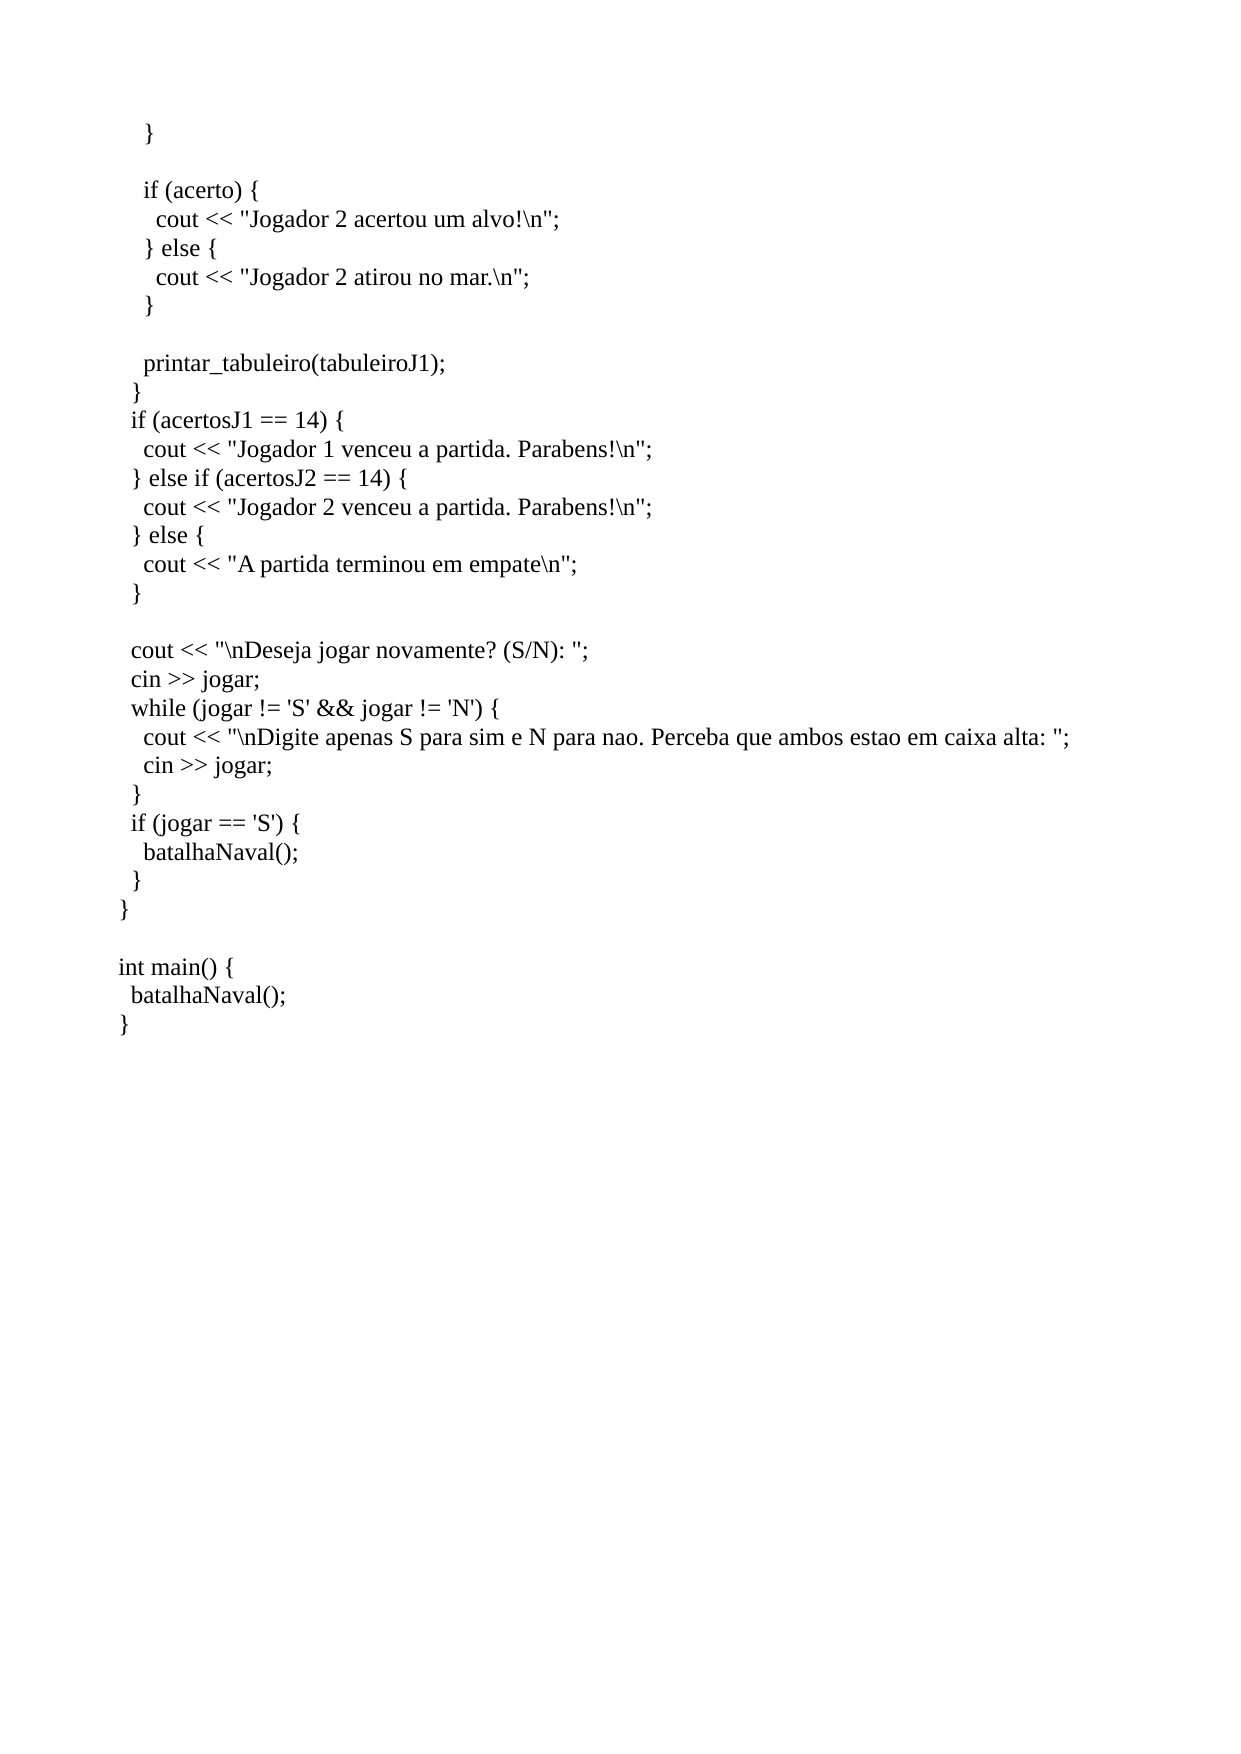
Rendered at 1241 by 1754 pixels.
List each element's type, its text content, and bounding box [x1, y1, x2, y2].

text batalhaNaval(); [118, 981, 1122, 1009]
text } [118, 779, 1122, 808]
text int main() { [118, 952, 1122, 981]
text cout << "\nDeseja jogar novamente? (S/N): "; [118, 636, 1122, 664]
text } [118, 377, 1122, 406]
text } [118, 118, 1122, 147]
text printar_tabuleiro(tabuleiroJ1); [118, 348, 1122, 377]
text } else { [118, 233, 1122, 262]
text cin >> jogar; [118, 664, 1122, 693]
text } [118, 866, 1122, 894]
text cin >> jogar; [118, 751, 1122, 779]
text } [118, 291, 1122, 319]
text cout << "Jogador 1 venceu a partida. Parabens!\n"; [118, 434, 1122, 463]
text cout << "\nDigite apenas S para sim e N para nao. Perceba que ambos estao em caixa alta: "; [118, 722, 1122, 751]
text if (acertosJ1 == 14) { [118, 406, 1122, 434]
text } else if (acertosJ2 == 14) { [118, 463, 1122, 492]
text } [118, 578, 1122, 607]
text cout << "A partida terminou em empate\n"; [118, 549, 1122, 578]
text cout << "Jogador 2 atirou no mar.\n"; [118, 262, 1122, 291]
text } else { [118, 521, 1122, 549]
text cout << "Jogador 2 venceu a partida. Parabens!\n"; [118, 492, 1122, 521]
text batalhaNaval(); [118, 837, 1122, 866]
text if (jogar == 'S') { [118, 808, 1122, 837]
text } [118, 894, 1122, 923]
text while (jogar != 'S' && jogar != 'N') { [118, 693, 1122, 722]
text if (acerto) { [118, 176, 1122, 204]
text } [118, 1009, 1122, 1038]
text cout << "Jogador 2 acertou um alvo!\n"; [118, 204, 1122, 233]
